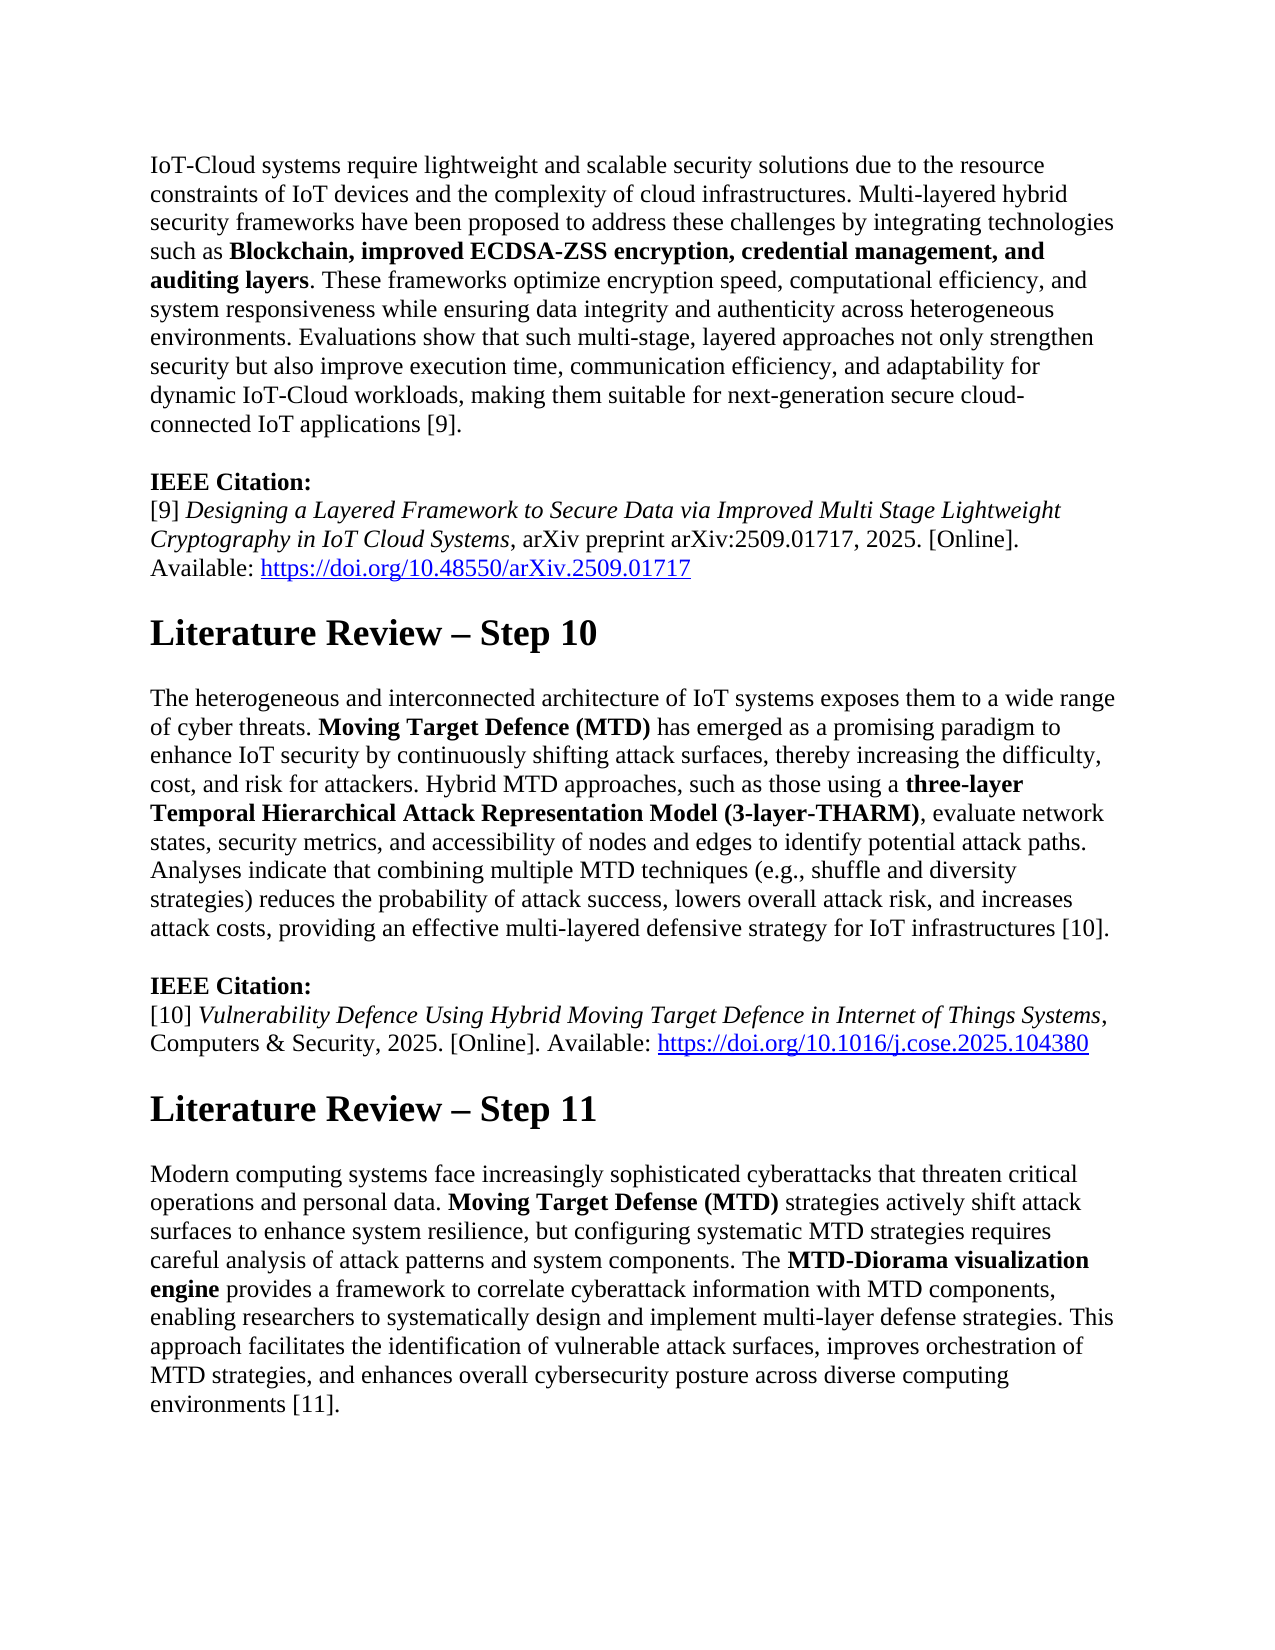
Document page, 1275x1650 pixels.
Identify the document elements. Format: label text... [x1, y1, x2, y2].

text IEEE Citation: [9] Designing a Layered Framework to Secure Data via Improved Multi Stage Lightweight Cryptography in IoT Cloud Systems, arXiv preprint arXiv:2509.01717, 2025. [Online]. Available: https://doi.org/10.48550/arXiv.2509.01717 [150, 467, 1125, 582]
text IEEE Citation: [10] Vulnerability Defence Using Hybrid Moving Target Defence in Internet of Things Systems, Computers & Security, 2025. [Online]. Available: https://doi.org/10.1016/j.cose.2025.104380 [150, 971, 1125, 1057]
text IoT-Cloud systems require lightweight and scalable security solutions due to the resource constraints of IoT devices and the complexity of cloud infrastructures. Multi-layered hybrid security frameworks have been proposed to address these challenges by integrating technologies such as Blockchain, improved ECDSA-ZSS encryption, credential management, and auditing layers. These frameworks optimize encryption speed, computational efficiency, and system responsiveness while ensuring data integrity and authenticity across heterogeneous environments. Evaluations show that such multi-stage, layered approaches not only strengthen security but also improve execution time, communication efficiency, and adaptability for dynamic IoT-Cloud workloads, making them suitable for next-generation secure cloud-connected IoT applications [9]. [150, 150, 1125, 437]
text Modern computing systems face increasingly sophisticated cyberattacks that threaten critical operations and personal data. Moving Target Defense (MTD) strategies actively shift attack surfaces to enhance system resilience, but configuring systematic MTD strategies requires careful analysis of attack patterns and system components. The MTD-Diorama visualization engine provides a framework to correlate cyberattack information with MTD components, enabling researchers to systematically design and implement multi-layer defense strategies. This approach facilitates the identification of vulnerable attack surfaces, improves orchestration of MTD strategies, and enhances overall cybersecurity posture across diverse computing environments [11]. [150, 1159, 1125, 1417]
subtitle Literature Review – Step 11 [150, 1086, 1125, 1129]
subtitle Literature Review – Step 10 [150, 611, 1125, 654]
text The heterogeneous and interconnected architecture of IoT systems exposes them to a wide range of cyber threats. Moving Target Defence (MTD) has emerged as a promising paradigm to enhance IoT security by continuously shifting attack surfaces, thereby increasing the difficulty, cost, and risk for attackers. Hybrid MTD approaches, such as those using a three-layer Temporal Hierarchical Attack Representation Model (3-layer-THARM), evaluate network states, security metrics, and accessibility of nodes and edges to identify potential attack paths. Analyses indicate that combining multiple MTD techniques (e.g., shuffle and diversity strategies) reduces the probability of attack success, lowers overall attack risk, and increases attack costs, providing an effective multi-layered defensive strategy for IoT infrastructures [10]. [150, 683, 1125, 942]
